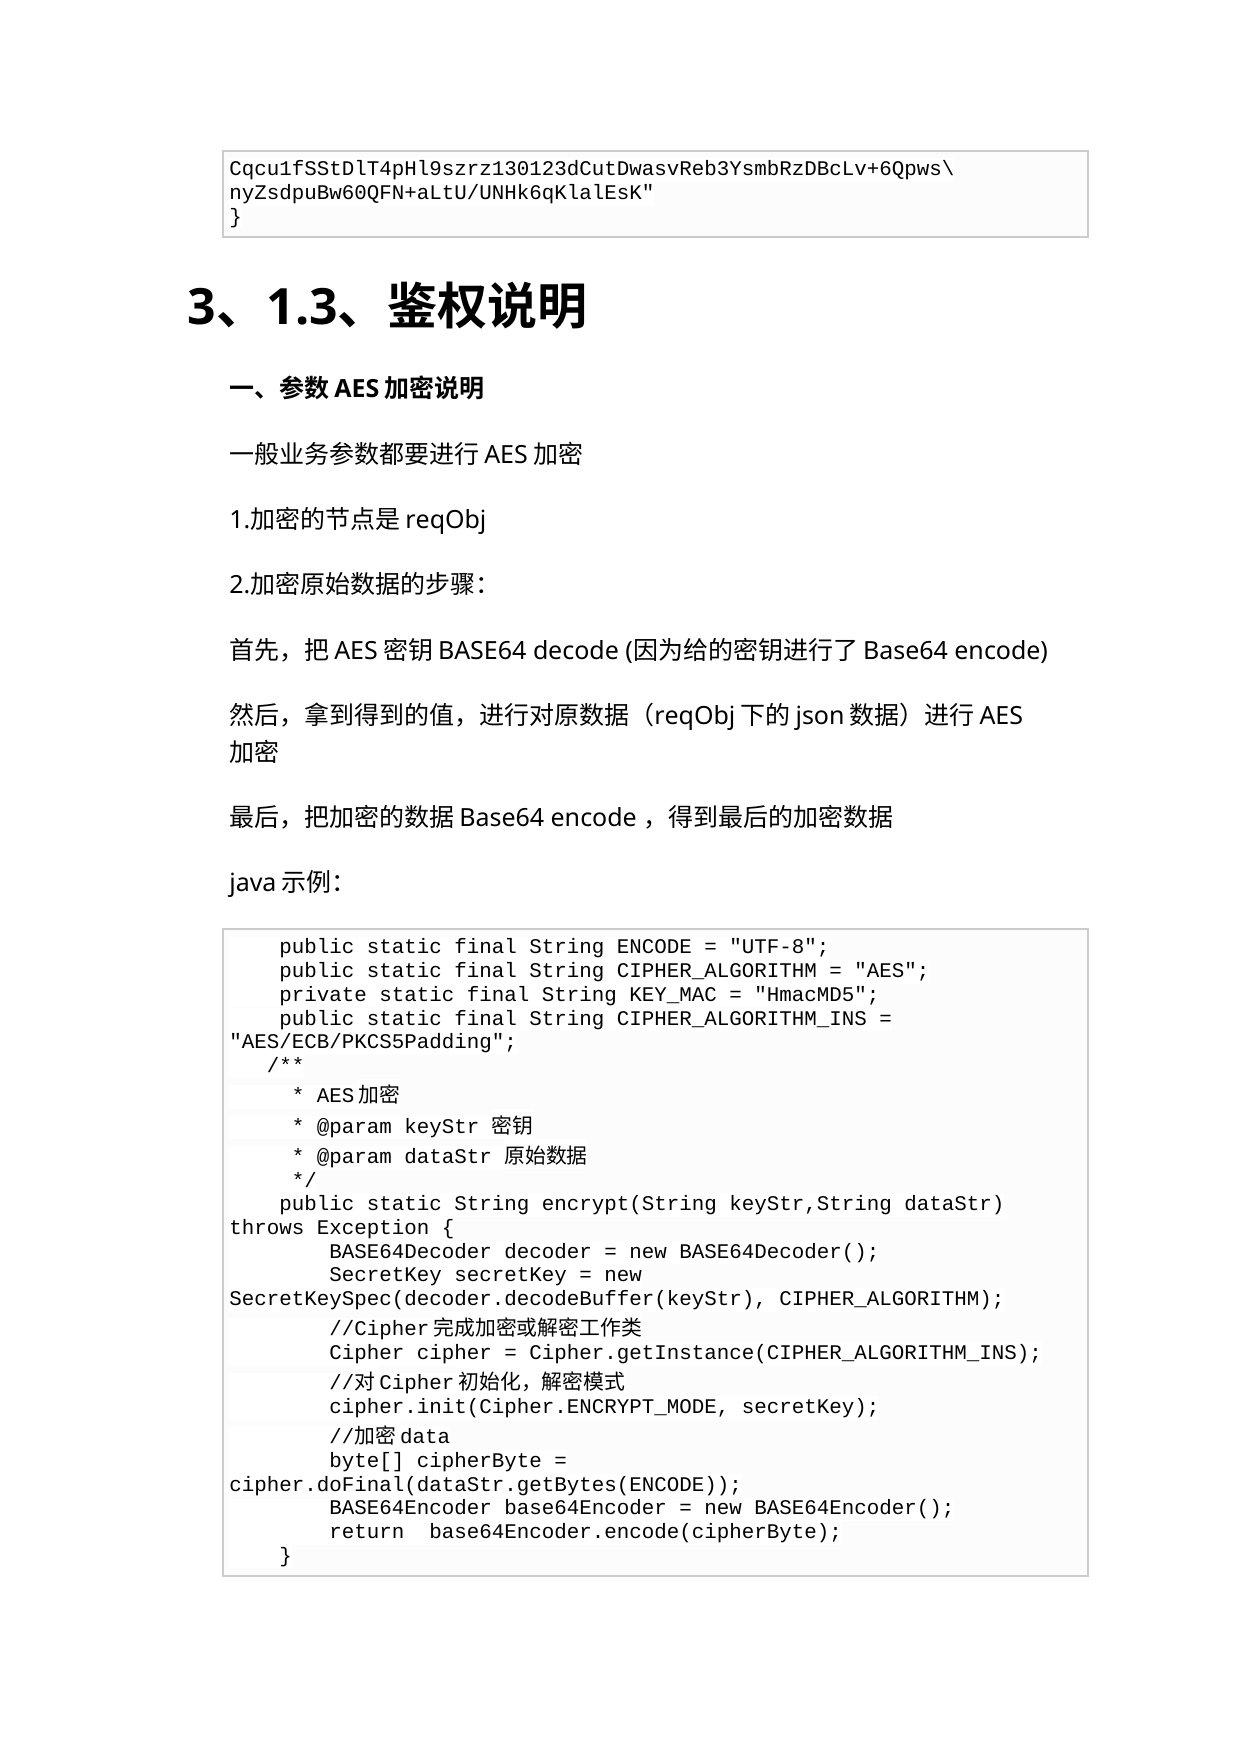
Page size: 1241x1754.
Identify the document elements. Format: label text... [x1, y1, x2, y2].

text 然后，拿到得到的值，进行对原数据（reqObj下的json数据）进行AES加密 [229, 696, 1053, 768]
text 一般业务参数都要进行AES加密 [229, 434, 1053, 470]
table_header public static final String ENCODE = "UTF-8"; public static final String CIPHER_ALGORITHM = "AES"; private static final String KEY_MAC = "HmacMD5"; public static final String CIPHER_ALGORITHM_INS = "AES/ECB/PKCS5Padding"; /** * AES加密 * @param keyStr 密钥 * @param dataStr 原始数据 */ public static String encrypt(String keyStr,String dataStr) throws Exception { BASE64Decoder decoder = new BASE64Decoder(); SecretKey secretKey = new SecretKeySpec(decoder.decodeBuffer(keyStr), CIPHER_ALGORITHM); //Cipher完成加密或解密工作类 Cipher cipher = Cipher.getInstance(CIPHER_ALGORITHM_INS); //对Cipher初始化，解密模式 cipher.init(Cipher.ENCRYPT_MODE, secretKey); //加密data byte[] cipherByte = cipher.doFinal(dataStr.getBytes(ENCODE)); BASE64Encoder base64Encoder = new BASE64Encoder(); return base64Encoder.encode(cipherByte); } [224, 930, 1087, 1574]
subtitle 3、1.3、鉴权说明 [187, 267, 1053, 339]
text 1.加密的节点是reqObj [229, 499, 1053, 536]
text 2.加密原始数据的步骤： [229, 565, 1053, 601]
subtitle 一、参数AES加密说明 [229, 369, 1053, 405]
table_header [224, 152, 1087, 236]
text 最后，把加密的数据Base64 encode ，得到最后的加密数据 [229, 797, 1053, 834]
text 首先，把AES密钥BASE64 decode (因为给的密钥进行了Base64 encode) [229, 630, 1053, 667]
text java示例： [229, 863, 1053, 899]
